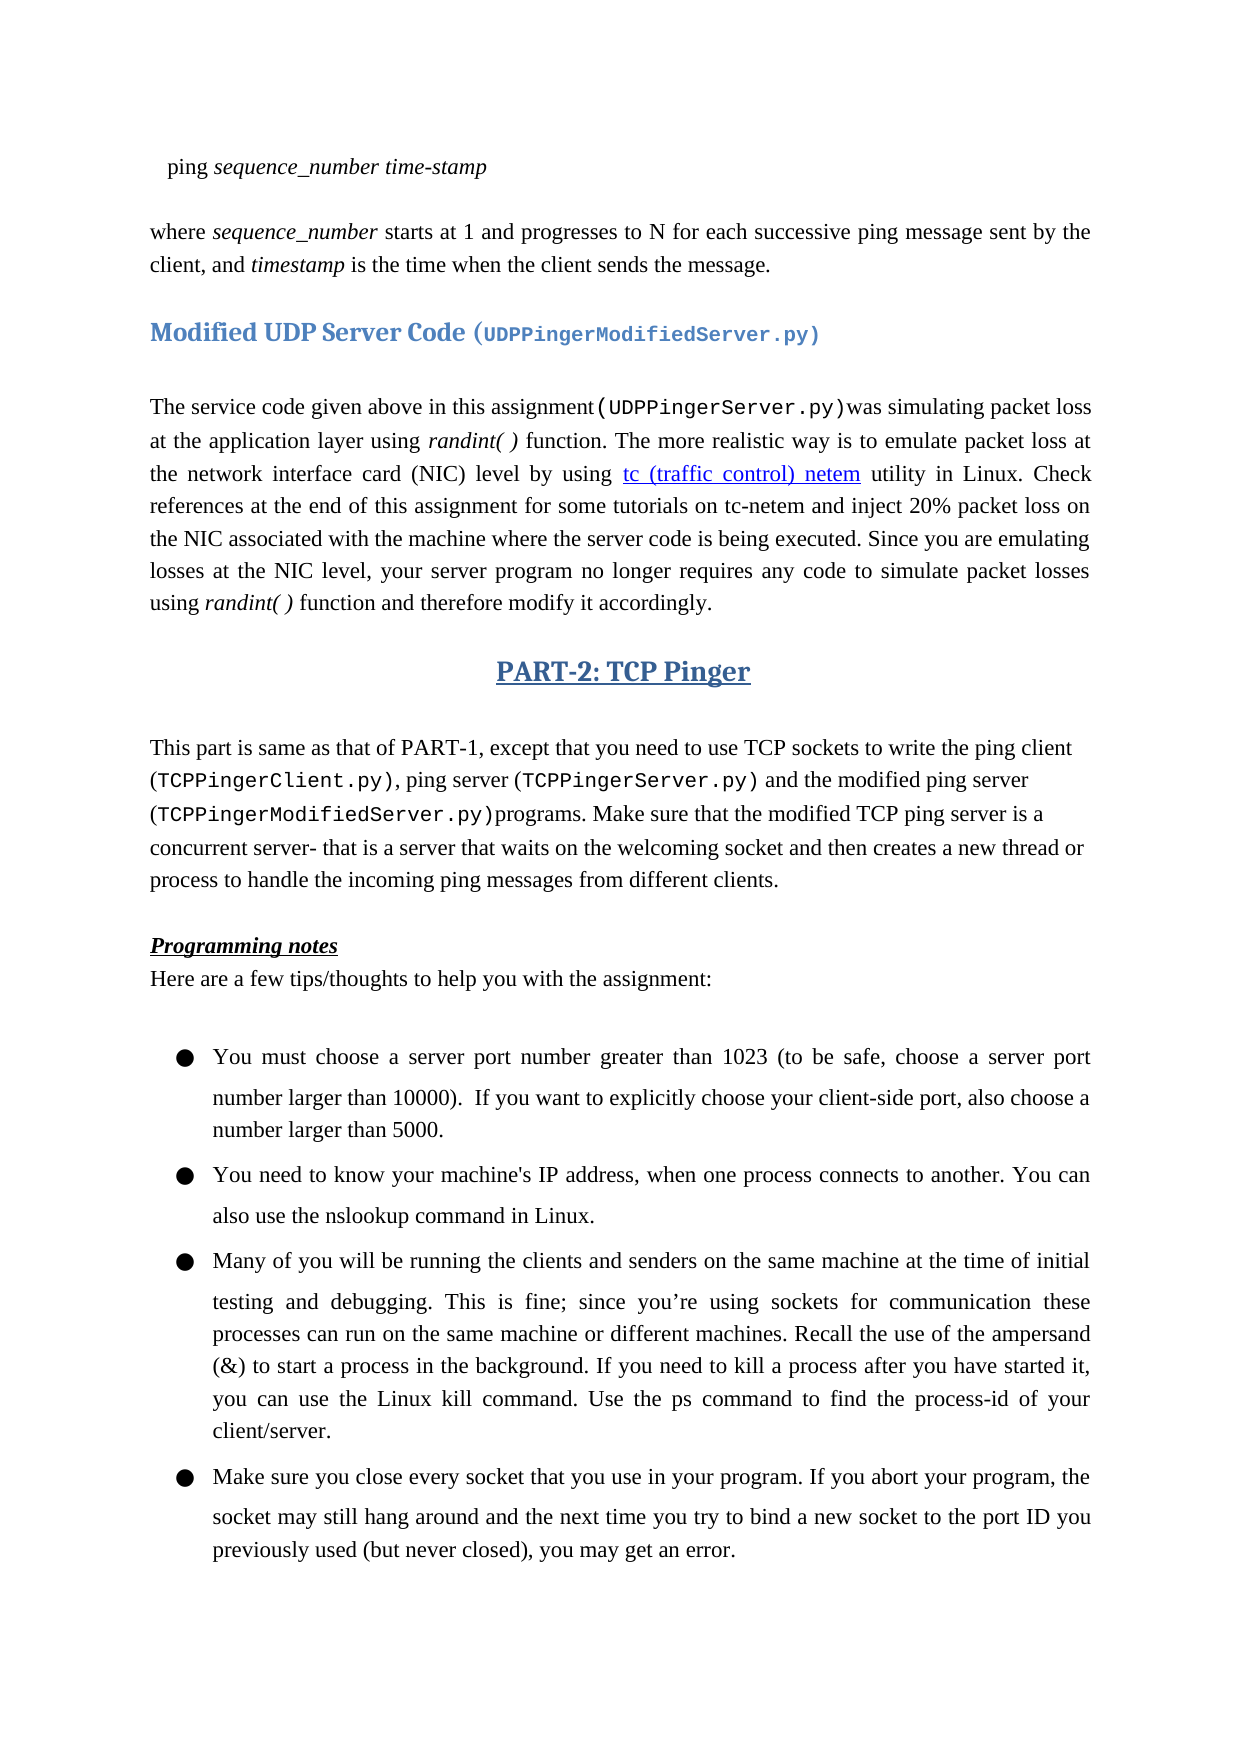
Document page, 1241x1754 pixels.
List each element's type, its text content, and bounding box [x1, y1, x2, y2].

list Many of you will be running the clients and senders on the same machine at the time of initial testing and debugging. This is fine; since you’re using sockets for communication these processes can run on the same machine or different machines. Recall the use of the ampersand (&) to start a process in the background. If you need to kill a process after you have started it, you can use the Linux kill command. Use the ps command to find the process-id of your client/server. [175, 1235, 1092, 1444]
subtitle Modified UDP Server Code (UDPPingerModifiedServer.py) [150, 317, 1091, 348]
text This part is same as that of PART-1, except that you need to use TCP sockets to write the ping client (TCPPingerClient.py), ping server (TCPPingerServer.py) and the modified ping server (TCPPingerModifiedServer.py)programs. Make sure that the modified TCP ping server is a concurrent server- that is a server that waits on the welcoming socket and then creates a new thread or process to handle the incoming ping messages from different clients. [149, 734, 1092, 892]
list Make sure you close every socket that you use in your program. If you abort your program, the socket may still hang around and the next time you try to bind a new socket to the port ID you previously used (but never closed), you may get an error. [175, 1450, 1092, 1562]
list You must choose a server port number greater than 1023 (to be safe, choose a server port number larger than 10000). If you want to explicitly choose your client-side port, also choose a number larger than 5000. [175, 1031, 1092, 1142]
list You need to know your machine's IP address, when one process connects to another. You can also use the nslookup command in Linux. [175, 1149, 1092, 1228]
text where sequence_number starts at 1 and progresses to N for each successive ping message sent by the client, and timestamp is the time when the client sends the message. [149, 218, 1092, 277]
text Here are a few tips/thoughts to help you with the assignment: [150, 965, 1092, 991]
text ping sequence_number time-stamp [150, 153, 1096, 179]
text PART-2: TCP Pinger [150, 655, 1096, 689]
text Programming notes [150, 932, 1092, 958]
text The service code given above in this assignment(UDPPingerServer.py)was simulating packet loss at the application layer using randint( ) function. The more realistic way is to emulate packet loss at the network interface card (NIC) level by using tc (traffic control) netem utility in Linux. Check references at the end of this assignment for some tutorials on tc-netem and inject 20% packet loss on the NIC associated with the machine where the server code is being executed. Since you are emulating losses at the NIC level, your server program no longer requires any code to simulate packet losses using randint( ) function and therefore modify it accordingly. [149, 393, 1092, 616]
